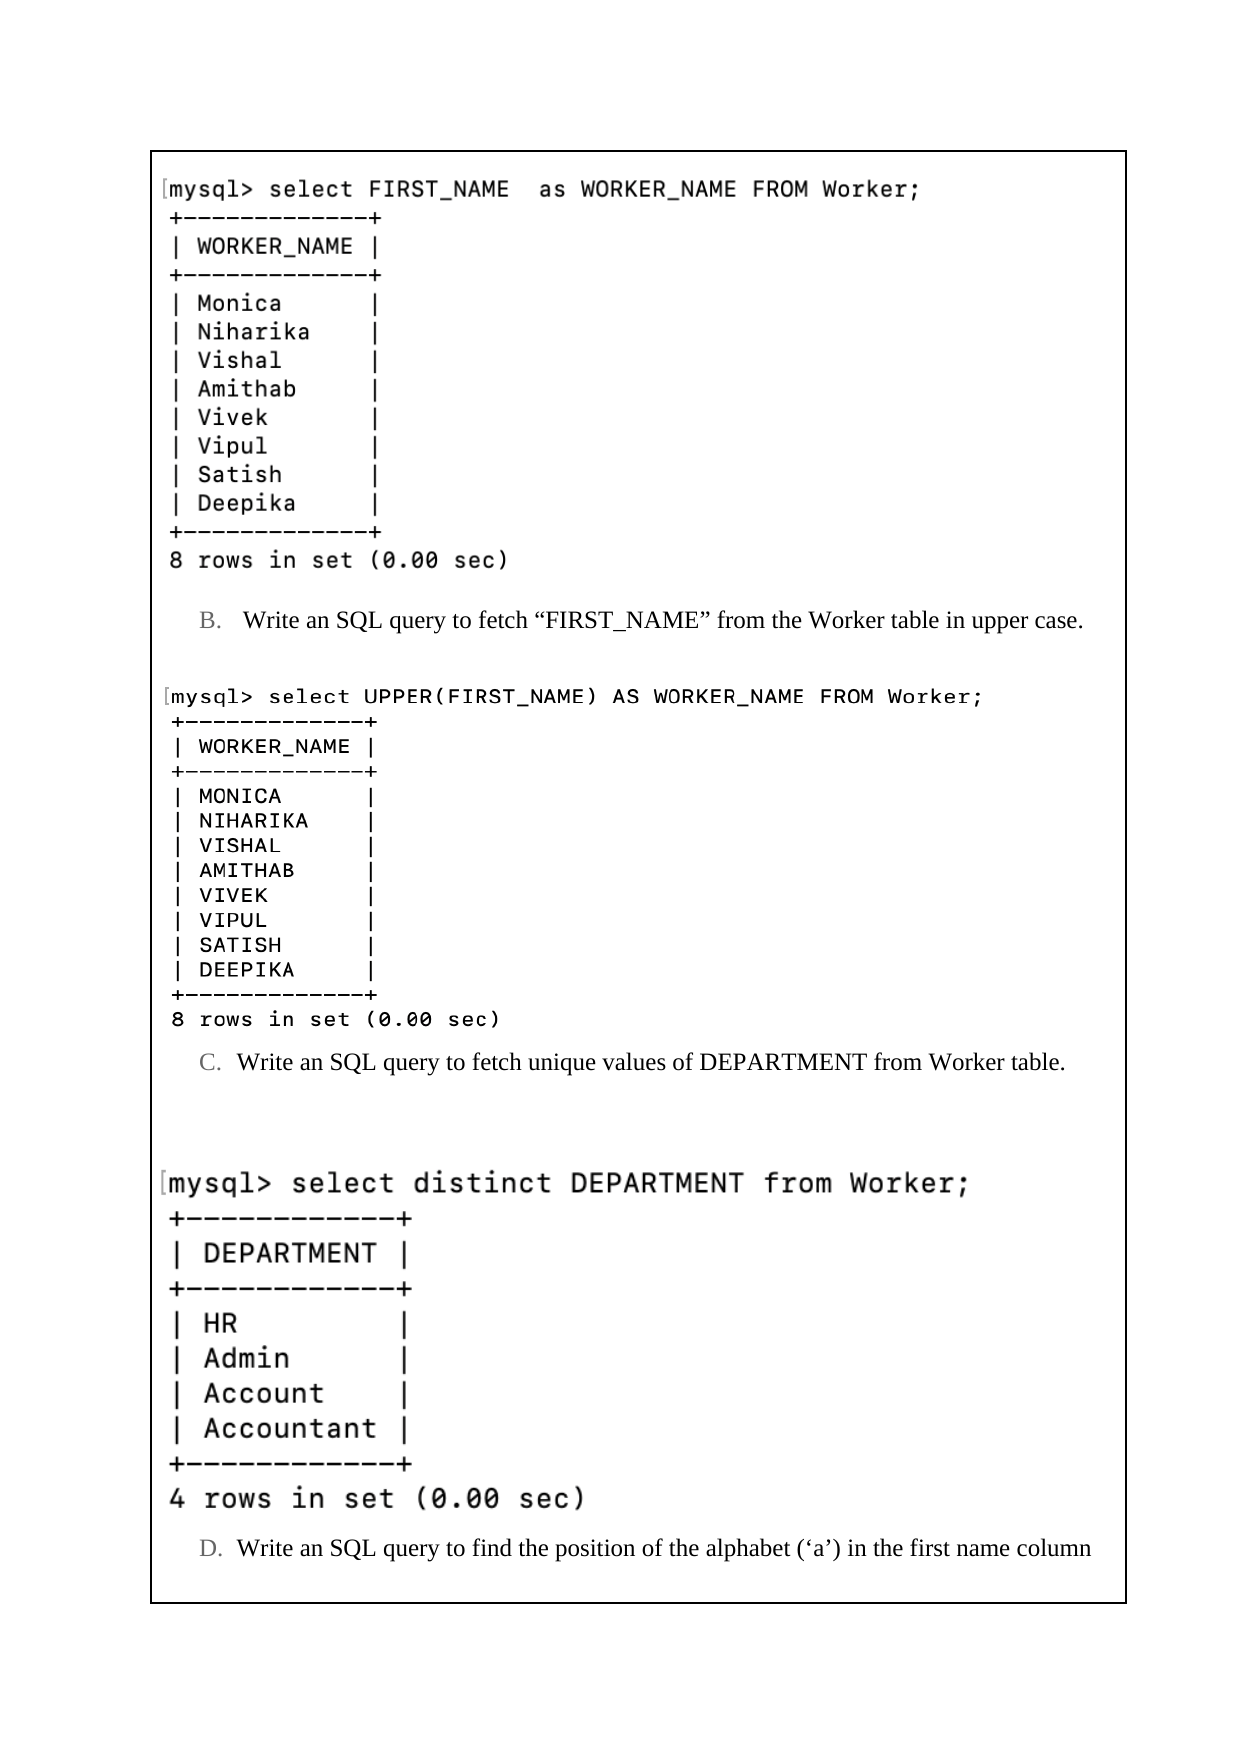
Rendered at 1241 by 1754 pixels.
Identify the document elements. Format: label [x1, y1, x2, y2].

picture [161, 162, 1115, 580]
table_header [152, 152, 1125, 1602]
picture [161, 1166, 1115, 1533]
picture [161, 671, 1116, 1047]
